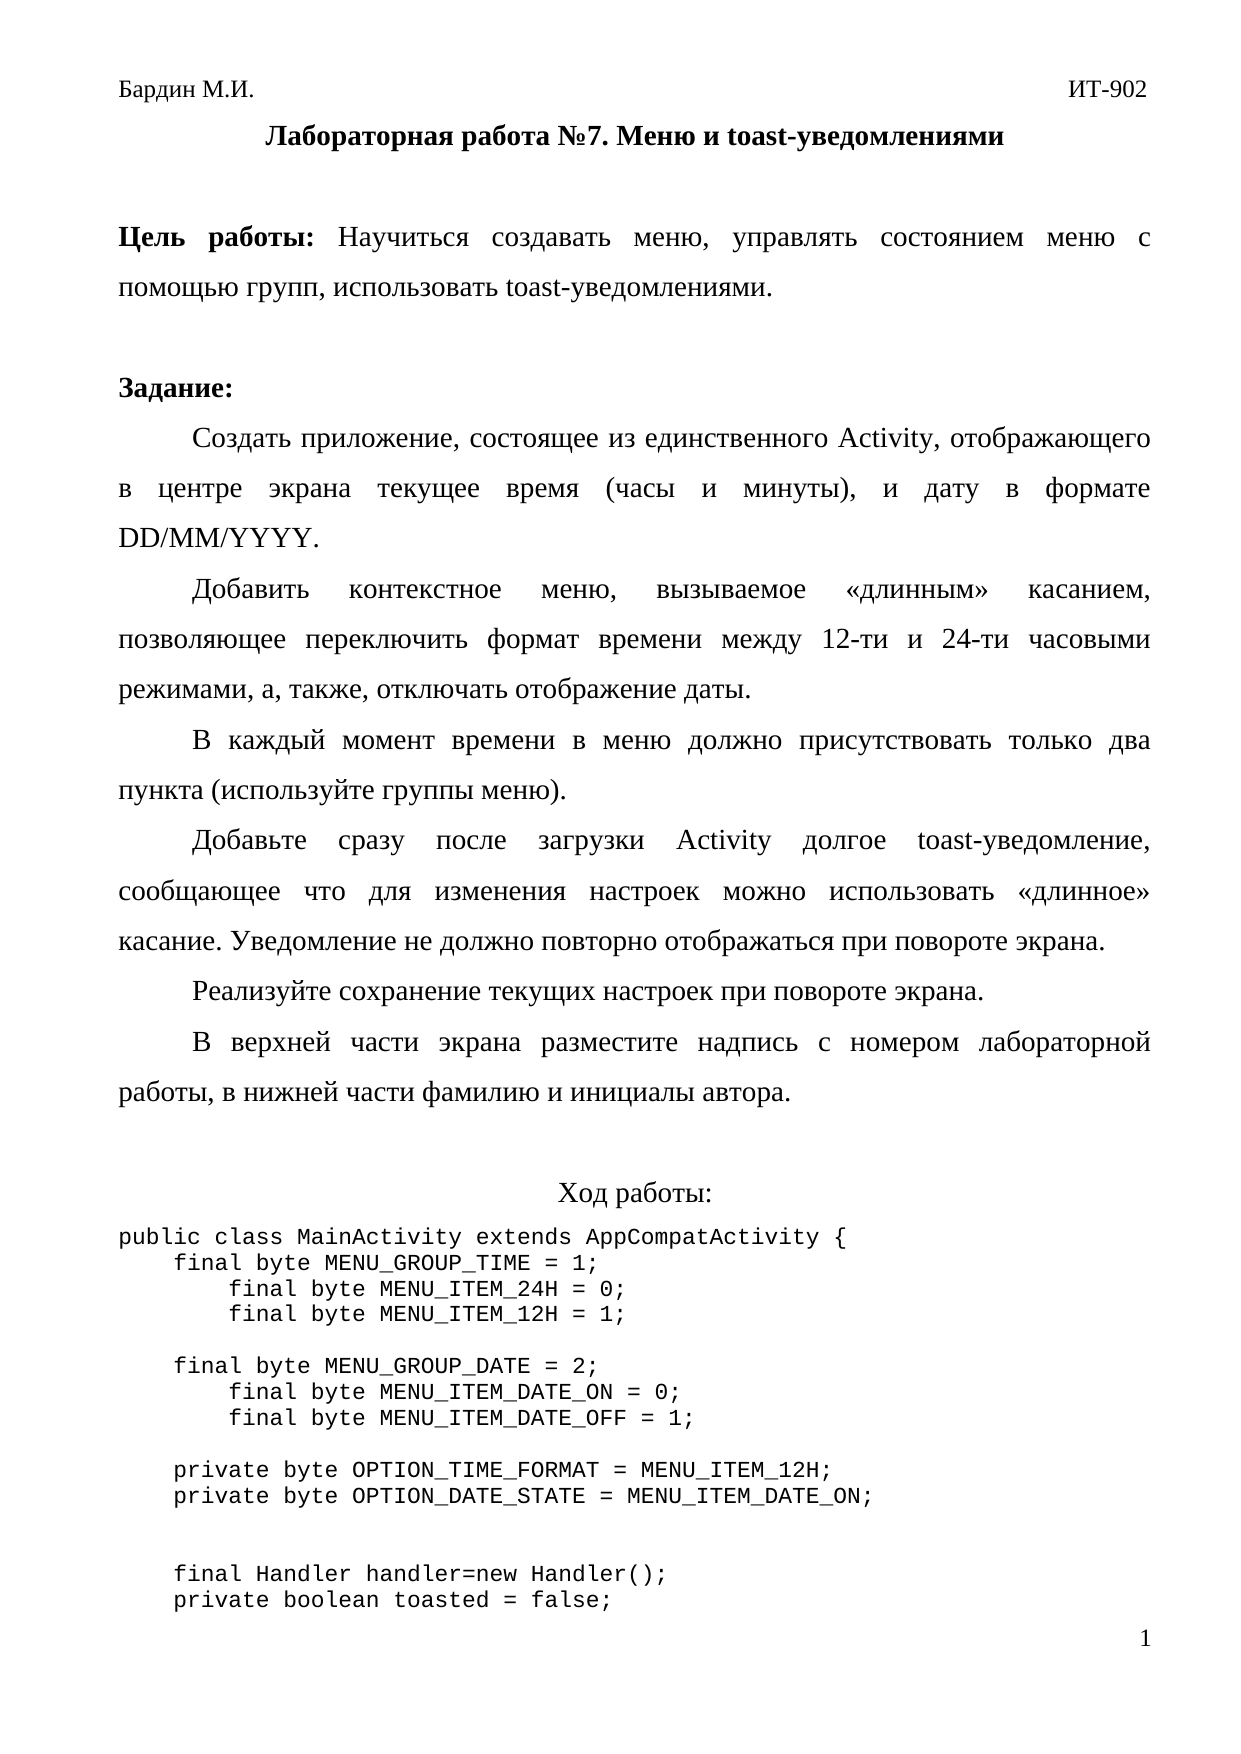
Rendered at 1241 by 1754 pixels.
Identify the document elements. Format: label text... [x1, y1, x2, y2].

text Лабораторная работа №7. Меню и toast-уведомлениями [118, 118, 1152, 152]
text final byte MENU_ITEM_24H = 0; [118, 1277, 1152, 1303]
text private byte OPTION_TIME_FORMAT = MENU_ITEM_12H; [118, 1458, 1152, 1484]
text final byte MENU_ITEM_DATE_ON = 0; [118, 1381, 1152, 1407]
text private boolean toasted = false; [118, 1588, 1152, 1614]
text final byte MENU_GROUP_TIME = 1; [118, 1251, 1152, 1277]
text Добавить контекстное меню, вызываемое «длинным» касанием, позволяющее переключить формат времени между 12-ти и 24-ти часовыми режимами, а, также, отключать отображение даты. [118, 571, 1152, 705]
text final byte MENU_ITEM_12H = 1; [118, 1303, 1152, 1329]
text public class MainActivity extends AppCompatActivity { [118, 1225, 1152, 1251]
text Добавьте сразу после загрузки Activity долгое toast-уведомление, сообщающее что для изменения настроек можно использовать «длинное» касание. Уведомление не должно повторно отображаться при повороте экрана. [118, 822, 1152, 957]
text Цель работы: Научиться создавать меню, управлять состоянием меню с помощью групп, использовать toast-уведомлениями. [118, 219, 1152, 303]
text final Handler handler=new Handler(); [118, 1562, 1152, 1588]
text private byte OPTION_DATE_STATE = MENU_ITEM_DATE_ON; [118, 1484, 1152, 1510]
text Задание: [118, 370, 1152, 403]
text Создать приложение, состоящее из единственного Activity, отображающего в центре экрана текущее время (часы и минуты), и дату в формате DD/MM/YYYY. [118, 420, 1152, 554]
text В верхней части экрана разместите надпись с номером лабораторной работы, в нижней части фамилию и инициалы автора. [118, 1024, 1152, 1108]
text В каждый момент времени в меню должно присутствовать только два пункта (используйте группы меню). [118, 722, 1152, 806]
text final byte MENU_ITEM_DATE_OFF = 1; [118, 1407, 1152, 1432]
text Ход работы: [118, 1175, 1152, 1208]
text Реализуйте сохранение текущих настроек при повороте экрана. [118, 973, 1152, 1007]
text final byte MENU_GROUP_DATE = 2; [118, 1355, 1152, 1381]
